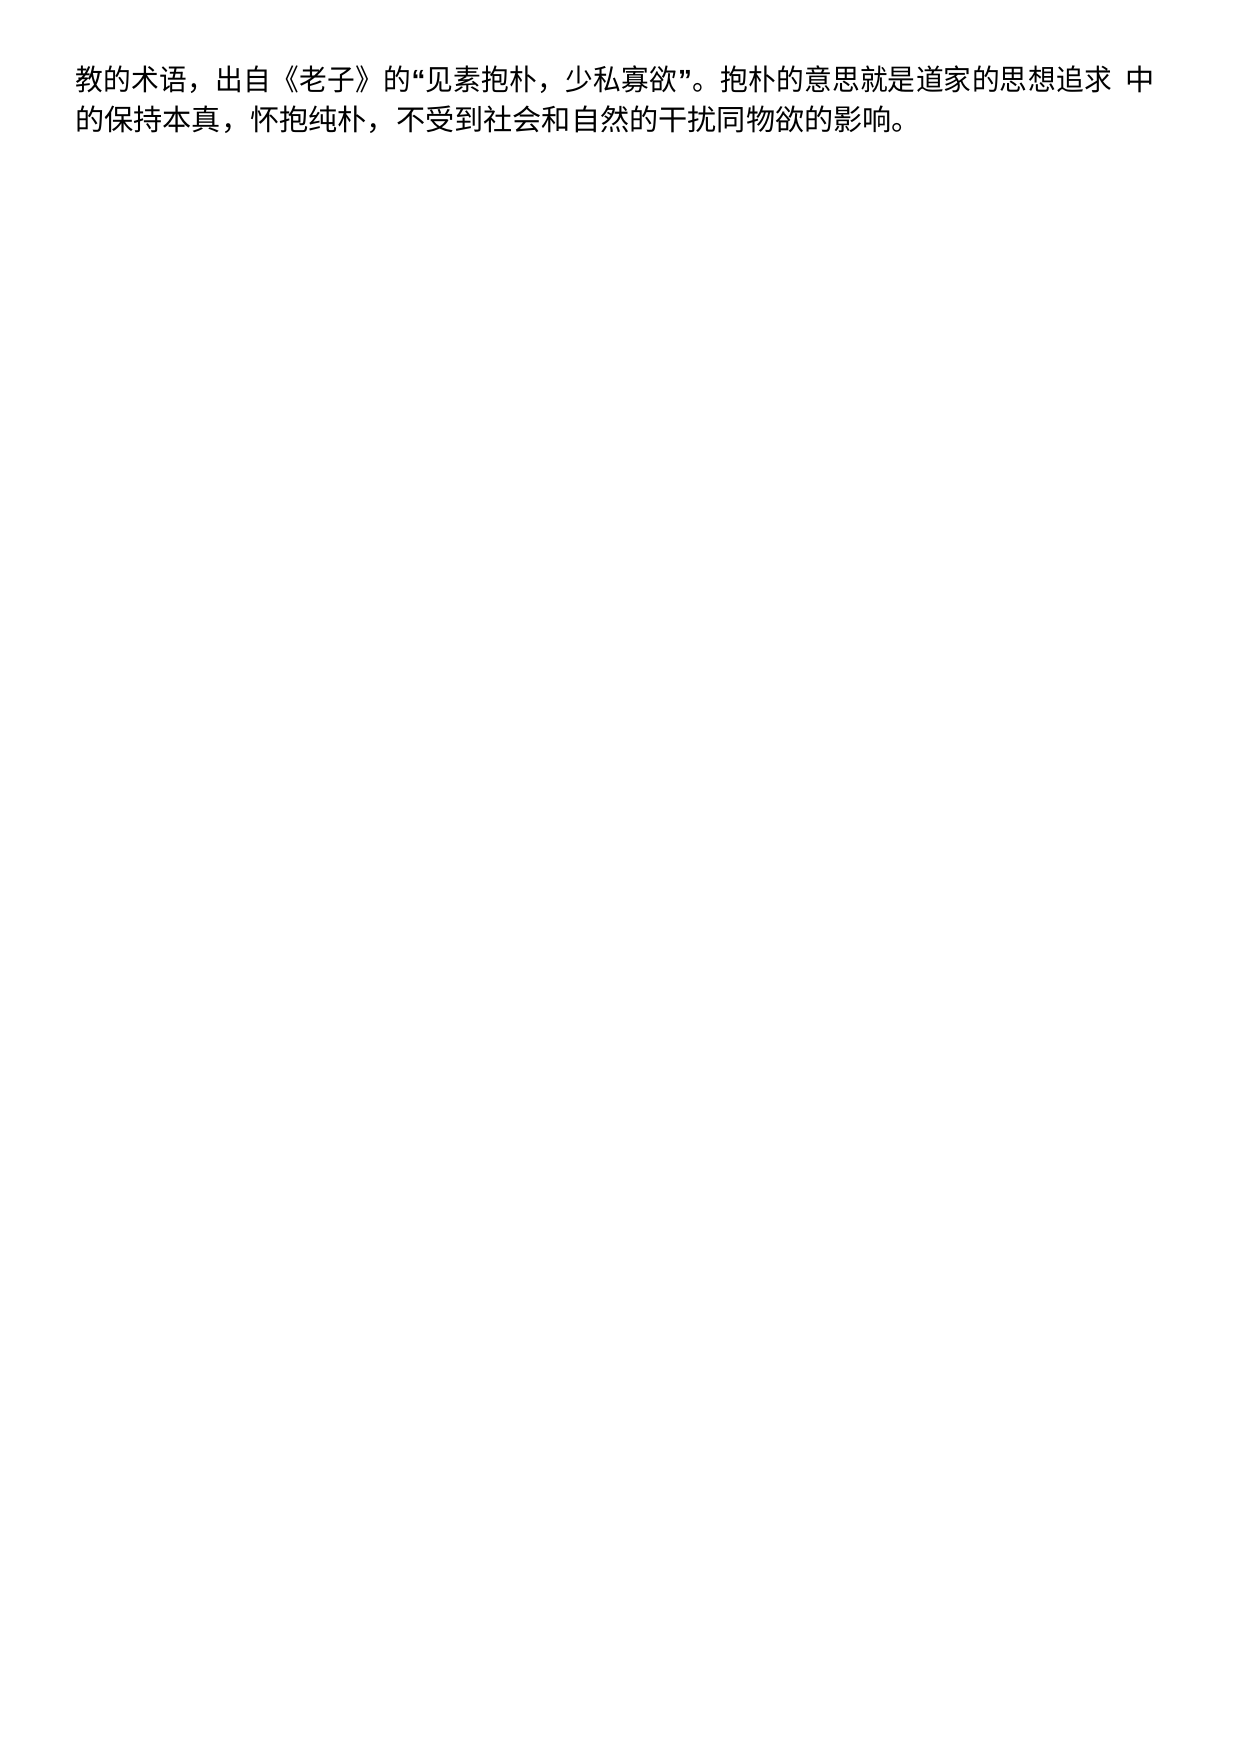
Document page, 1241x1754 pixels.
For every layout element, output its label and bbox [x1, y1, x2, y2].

text [75, 58, 1155, 139]
